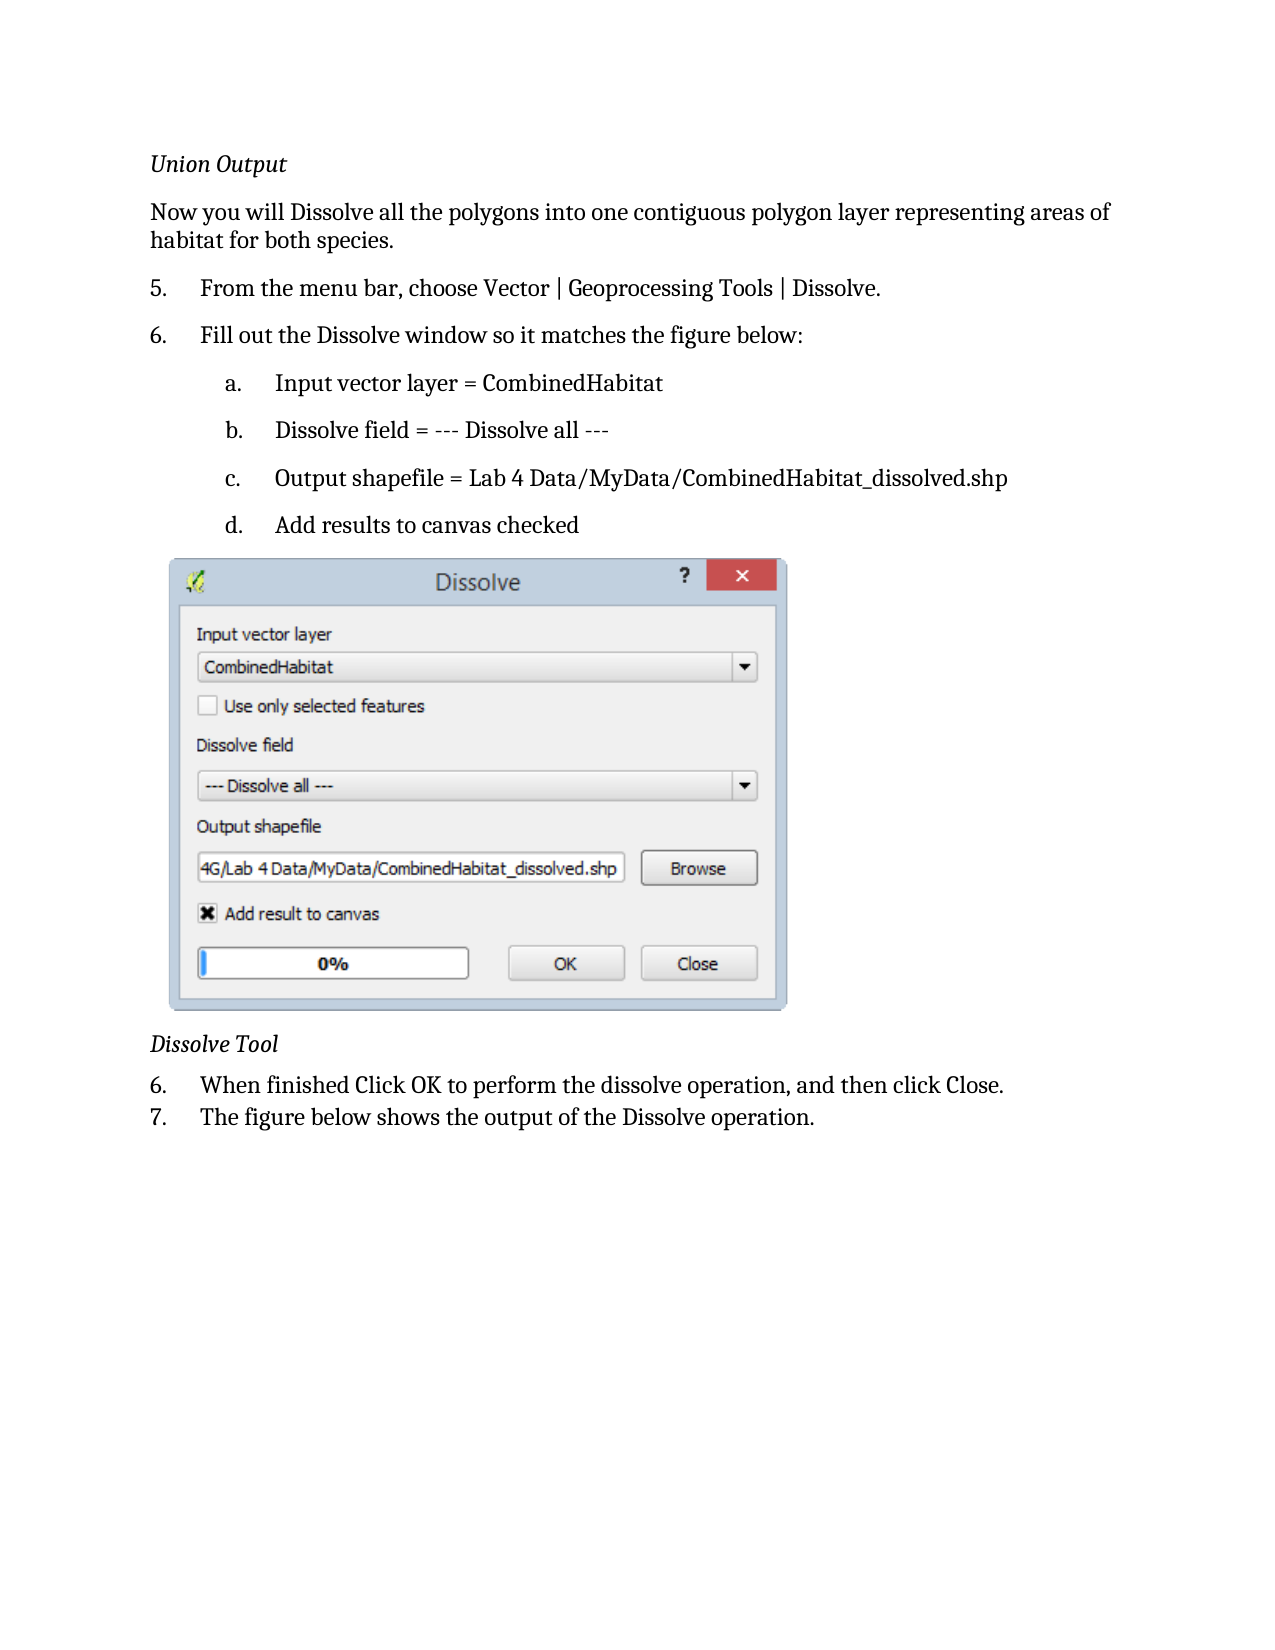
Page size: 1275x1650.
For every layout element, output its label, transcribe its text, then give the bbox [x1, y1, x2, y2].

list The figure below shows the output of the Dissolve operation. [150, 1103, 1125, 1132]
text Union Output [150, 150, 1125, 179]
picture [168, 558, 788, 1011]
list Input vector layer = CombinedHabitat [225, 369, 1125, 397]
list Add results to canvas checked [225, 511, 1125, 540]
list Dissolve field = --- Dissolve all --- [225, 416, 1125, 445]
list Fill out the Dissolve window so it matches the figure below: [150, 321, 1125, 350]
list From the menu bar, choose Vector | Geoprocessing Tools | Dissolve. [150, 274, 1125, 302]
text Now you will Dissolve all the polygons into one contiguous polygon layer representing areas of habitat for both species. [150, 197, 1125, 255]
text Dissolve Tool [150, 1029, 1125, 1058]
list Output shapefile = Lab 4 Data/MyData/CombinedHabitat_dissolved.shp [225, 464, 1125, 492]
list When finished Click OK to perform the dissolve operation, and then click Close. [150, 1071, 1125, 1099]
